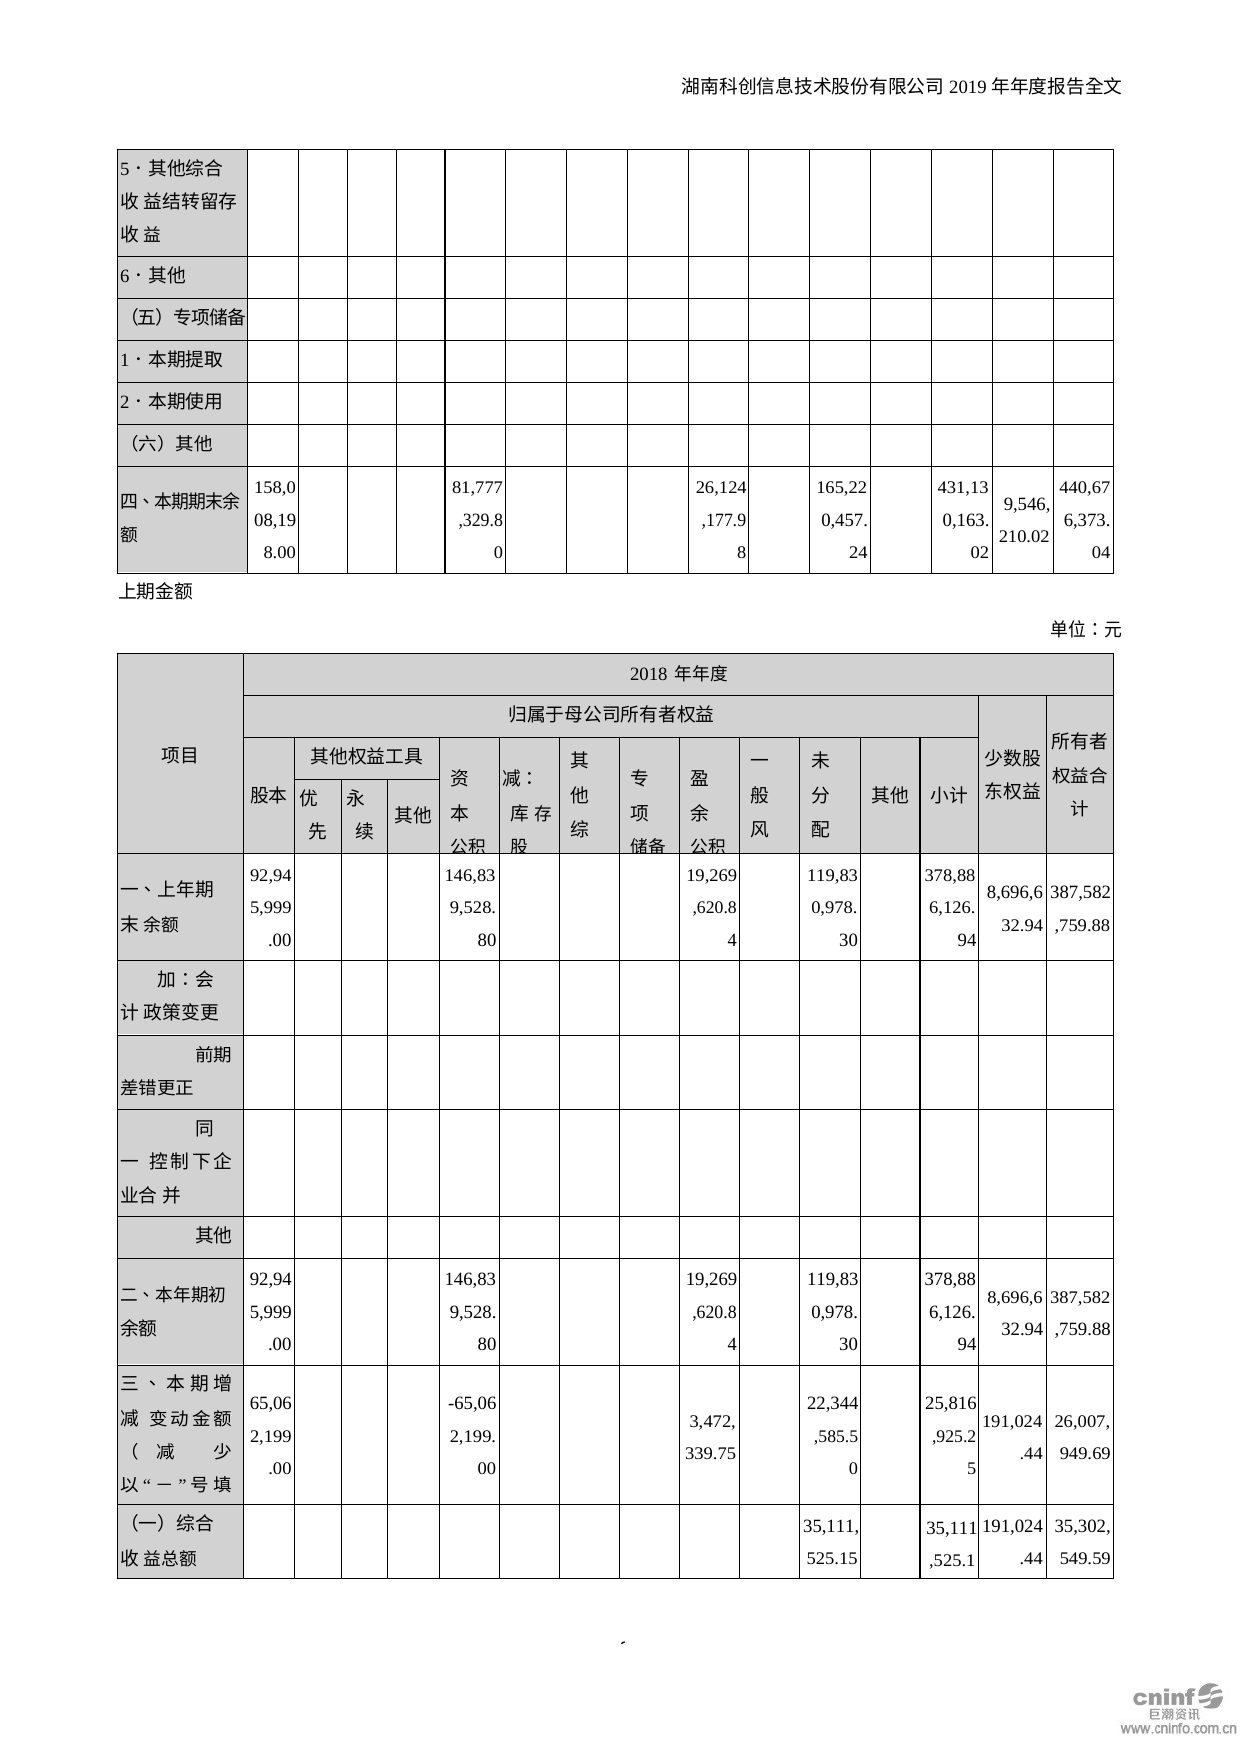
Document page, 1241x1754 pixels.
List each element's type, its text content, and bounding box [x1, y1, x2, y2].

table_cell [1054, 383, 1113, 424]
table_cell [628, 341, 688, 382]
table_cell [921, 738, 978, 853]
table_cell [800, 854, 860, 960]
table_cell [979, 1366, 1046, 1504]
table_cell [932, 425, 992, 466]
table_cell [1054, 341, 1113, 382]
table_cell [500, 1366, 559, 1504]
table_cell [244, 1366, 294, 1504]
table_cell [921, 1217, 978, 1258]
picture [1115, 1680, 1240, 1737]
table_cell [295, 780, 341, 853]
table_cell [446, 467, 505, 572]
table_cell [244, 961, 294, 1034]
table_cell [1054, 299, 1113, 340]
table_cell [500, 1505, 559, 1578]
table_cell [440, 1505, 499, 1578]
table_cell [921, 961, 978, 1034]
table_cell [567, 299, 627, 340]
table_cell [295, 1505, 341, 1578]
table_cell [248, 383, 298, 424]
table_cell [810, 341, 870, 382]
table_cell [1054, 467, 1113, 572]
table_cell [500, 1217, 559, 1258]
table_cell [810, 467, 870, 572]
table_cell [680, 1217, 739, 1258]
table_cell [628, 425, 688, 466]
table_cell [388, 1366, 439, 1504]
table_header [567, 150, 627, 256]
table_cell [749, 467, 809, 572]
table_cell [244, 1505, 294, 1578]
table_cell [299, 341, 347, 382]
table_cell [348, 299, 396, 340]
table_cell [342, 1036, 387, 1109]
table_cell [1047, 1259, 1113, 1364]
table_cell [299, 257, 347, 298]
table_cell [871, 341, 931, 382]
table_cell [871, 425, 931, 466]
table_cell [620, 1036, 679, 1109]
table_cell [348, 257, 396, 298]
text 单位：元 [106, 616, 1122, 642]
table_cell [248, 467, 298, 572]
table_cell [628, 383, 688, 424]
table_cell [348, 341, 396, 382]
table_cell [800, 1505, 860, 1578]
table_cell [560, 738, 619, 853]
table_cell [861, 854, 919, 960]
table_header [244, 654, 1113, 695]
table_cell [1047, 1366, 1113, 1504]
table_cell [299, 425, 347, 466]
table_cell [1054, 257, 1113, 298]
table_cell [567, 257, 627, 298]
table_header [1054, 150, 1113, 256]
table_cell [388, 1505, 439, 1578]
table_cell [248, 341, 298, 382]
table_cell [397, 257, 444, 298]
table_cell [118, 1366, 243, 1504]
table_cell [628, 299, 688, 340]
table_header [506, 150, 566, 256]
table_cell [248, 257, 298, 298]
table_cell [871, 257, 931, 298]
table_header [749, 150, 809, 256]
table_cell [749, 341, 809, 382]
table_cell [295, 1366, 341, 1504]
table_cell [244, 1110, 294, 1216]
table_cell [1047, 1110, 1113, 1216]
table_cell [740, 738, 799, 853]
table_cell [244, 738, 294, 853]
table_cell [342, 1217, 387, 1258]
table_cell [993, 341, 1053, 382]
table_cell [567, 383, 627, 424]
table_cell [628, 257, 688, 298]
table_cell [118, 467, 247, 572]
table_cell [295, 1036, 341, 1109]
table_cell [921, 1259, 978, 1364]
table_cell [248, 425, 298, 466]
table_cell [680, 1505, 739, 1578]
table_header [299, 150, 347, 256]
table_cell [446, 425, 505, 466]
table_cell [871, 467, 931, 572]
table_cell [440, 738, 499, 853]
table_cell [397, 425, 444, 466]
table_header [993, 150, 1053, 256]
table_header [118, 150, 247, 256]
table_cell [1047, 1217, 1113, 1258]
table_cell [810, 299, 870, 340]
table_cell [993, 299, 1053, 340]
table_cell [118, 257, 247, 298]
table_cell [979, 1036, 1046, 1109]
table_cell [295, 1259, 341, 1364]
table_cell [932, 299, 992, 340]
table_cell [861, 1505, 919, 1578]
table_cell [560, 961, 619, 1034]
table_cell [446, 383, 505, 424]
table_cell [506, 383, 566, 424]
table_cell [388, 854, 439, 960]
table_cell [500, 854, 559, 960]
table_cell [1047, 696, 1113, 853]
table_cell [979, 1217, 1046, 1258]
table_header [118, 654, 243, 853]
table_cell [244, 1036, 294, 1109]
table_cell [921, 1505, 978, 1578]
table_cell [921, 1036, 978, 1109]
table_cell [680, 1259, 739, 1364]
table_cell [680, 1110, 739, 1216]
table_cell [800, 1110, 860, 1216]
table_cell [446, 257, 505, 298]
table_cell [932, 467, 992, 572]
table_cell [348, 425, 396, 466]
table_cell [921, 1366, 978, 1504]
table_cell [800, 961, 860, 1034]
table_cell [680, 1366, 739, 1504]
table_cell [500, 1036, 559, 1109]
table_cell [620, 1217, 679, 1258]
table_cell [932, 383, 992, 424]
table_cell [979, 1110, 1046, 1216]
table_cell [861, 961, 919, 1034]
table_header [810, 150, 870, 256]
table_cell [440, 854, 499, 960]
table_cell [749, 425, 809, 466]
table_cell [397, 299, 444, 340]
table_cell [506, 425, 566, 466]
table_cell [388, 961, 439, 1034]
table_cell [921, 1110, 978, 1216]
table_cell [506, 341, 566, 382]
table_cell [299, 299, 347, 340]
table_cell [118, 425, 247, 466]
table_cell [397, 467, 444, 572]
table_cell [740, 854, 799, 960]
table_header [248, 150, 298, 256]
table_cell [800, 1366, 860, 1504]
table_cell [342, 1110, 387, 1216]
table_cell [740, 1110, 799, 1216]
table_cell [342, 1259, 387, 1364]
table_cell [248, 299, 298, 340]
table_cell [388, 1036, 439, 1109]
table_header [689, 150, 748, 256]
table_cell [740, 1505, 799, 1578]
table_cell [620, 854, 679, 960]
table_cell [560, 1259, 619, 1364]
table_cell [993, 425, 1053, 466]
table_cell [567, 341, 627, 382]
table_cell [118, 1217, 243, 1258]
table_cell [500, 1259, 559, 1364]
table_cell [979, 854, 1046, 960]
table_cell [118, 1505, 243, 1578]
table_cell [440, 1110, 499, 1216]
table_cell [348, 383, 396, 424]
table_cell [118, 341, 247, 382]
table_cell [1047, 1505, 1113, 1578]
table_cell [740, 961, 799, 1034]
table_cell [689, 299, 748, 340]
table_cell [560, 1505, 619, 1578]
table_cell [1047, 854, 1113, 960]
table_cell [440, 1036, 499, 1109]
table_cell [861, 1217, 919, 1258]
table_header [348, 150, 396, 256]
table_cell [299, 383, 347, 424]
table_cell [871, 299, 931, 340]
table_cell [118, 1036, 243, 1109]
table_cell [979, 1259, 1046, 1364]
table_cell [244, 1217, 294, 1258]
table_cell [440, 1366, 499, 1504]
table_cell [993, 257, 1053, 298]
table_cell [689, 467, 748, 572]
text 上期金额 [118, 578, 1138, 604]
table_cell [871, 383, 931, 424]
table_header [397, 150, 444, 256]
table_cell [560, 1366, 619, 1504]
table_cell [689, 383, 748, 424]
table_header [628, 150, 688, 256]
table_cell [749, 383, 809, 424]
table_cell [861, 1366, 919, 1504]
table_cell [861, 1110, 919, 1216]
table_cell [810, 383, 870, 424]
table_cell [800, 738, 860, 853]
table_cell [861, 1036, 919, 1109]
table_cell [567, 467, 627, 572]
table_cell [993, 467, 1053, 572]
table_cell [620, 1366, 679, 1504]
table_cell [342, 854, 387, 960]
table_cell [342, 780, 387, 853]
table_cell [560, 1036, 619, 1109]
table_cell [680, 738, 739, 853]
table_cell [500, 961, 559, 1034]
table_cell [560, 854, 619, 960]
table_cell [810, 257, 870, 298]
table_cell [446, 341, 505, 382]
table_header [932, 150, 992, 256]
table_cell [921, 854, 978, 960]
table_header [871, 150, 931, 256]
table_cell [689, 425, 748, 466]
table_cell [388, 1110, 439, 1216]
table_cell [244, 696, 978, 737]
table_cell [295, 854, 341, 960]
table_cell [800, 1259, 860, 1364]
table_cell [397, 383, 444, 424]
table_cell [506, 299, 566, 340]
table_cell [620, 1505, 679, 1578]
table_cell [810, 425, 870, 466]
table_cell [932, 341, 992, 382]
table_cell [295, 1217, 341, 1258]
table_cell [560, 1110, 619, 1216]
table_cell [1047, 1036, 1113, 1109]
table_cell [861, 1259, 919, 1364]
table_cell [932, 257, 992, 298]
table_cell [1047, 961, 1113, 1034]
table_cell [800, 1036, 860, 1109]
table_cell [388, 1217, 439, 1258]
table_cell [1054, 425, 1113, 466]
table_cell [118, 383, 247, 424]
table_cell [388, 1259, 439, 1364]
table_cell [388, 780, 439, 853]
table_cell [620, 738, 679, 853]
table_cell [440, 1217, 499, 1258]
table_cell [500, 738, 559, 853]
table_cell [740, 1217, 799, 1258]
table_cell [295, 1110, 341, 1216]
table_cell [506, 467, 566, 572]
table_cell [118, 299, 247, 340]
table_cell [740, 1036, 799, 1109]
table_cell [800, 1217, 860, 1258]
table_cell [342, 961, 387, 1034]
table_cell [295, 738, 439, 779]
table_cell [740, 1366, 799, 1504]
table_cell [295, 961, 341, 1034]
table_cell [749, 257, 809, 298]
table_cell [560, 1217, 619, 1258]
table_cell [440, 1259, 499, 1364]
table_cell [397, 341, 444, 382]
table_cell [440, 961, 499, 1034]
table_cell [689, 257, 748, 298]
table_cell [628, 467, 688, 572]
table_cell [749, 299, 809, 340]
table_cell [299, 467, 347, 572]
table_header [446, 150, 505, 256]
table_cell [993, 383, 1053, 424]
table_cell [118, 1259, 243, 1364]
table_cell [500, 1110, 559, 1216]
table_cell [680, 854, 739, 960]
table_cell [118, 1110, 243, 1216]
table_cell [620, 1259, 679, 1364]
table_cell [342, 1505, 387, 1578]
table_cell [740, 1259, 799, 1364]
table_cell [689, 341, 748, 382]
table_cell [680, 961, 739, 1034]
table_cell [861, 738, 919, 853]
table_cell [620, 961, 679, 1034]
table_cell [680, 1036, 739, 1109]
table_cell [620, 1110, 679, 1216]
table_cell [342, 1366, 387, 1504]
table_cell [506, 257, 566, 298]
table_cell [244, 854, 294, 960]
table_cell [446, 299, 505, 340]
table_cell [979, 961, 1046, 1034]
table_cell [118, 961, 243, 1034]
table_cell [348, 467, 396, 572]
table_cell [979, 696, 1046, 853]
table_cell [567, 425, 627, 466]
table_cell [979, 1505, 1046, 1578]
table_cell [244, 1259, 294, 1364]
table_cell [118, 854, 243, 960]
